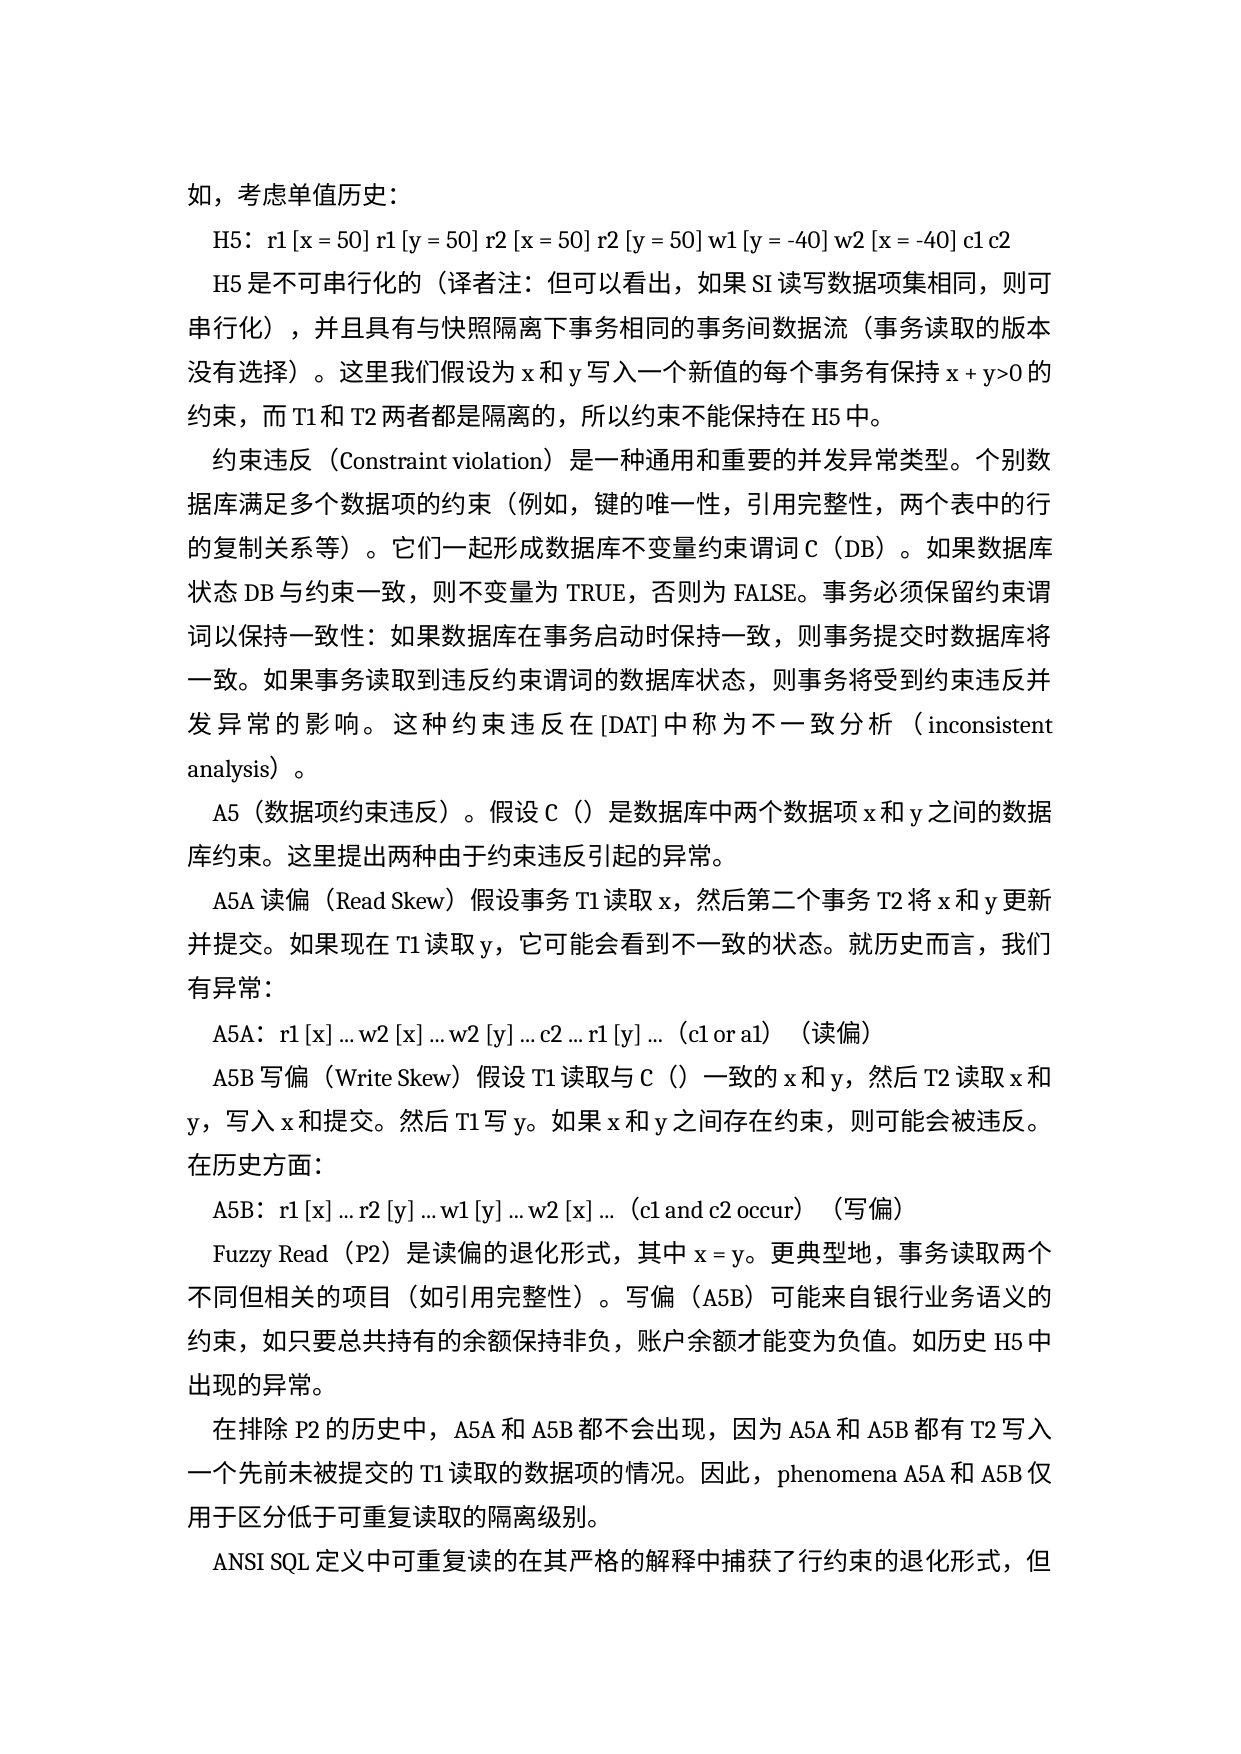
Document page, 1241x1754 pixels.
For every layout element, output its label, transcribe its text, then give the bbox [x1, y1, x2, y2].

text H5：r1 [x = 50] r1 [y = 50] r2 [x = 50] r2 [y = 50] w1 [y = -40] w2 [x = -40] c1 c2 [187, 216, 1053, 260]
text 约束违反（Constraint violation）是一种通用和重要的并发异常类型。个别数据库满足多个数据项的约束（例如，键的唯一性，引用完整性，两个表中的行的复制关系等）。它们一起形成数据库不变量约束谓词C（DB）。如果数据库状态DB与约束一致，则不变量为TRUE，否则为FALSE。事务必须保留约束谓词以保持一致性：如果数据库在事务启动时保持一致，则事务提交时数据库将一致。如果事务读取到违反约束谓词的数据库状态，则事务将受到约束违反并发异常的影响。这种约束违反在[DAT]中称为不一致分析（inconsistent analysis）。 [187, 436, 1053, 789]
text A5B：r1 [x] ... r2 [y] ... w1 [y] ... w2 [x] ...（c1 and c2 occur）（写偏） [187, 1185, 1053, 1229]
text 在排除P2的历史中，A5A和A5B都不会出现，因为A5A和A5B都有T2写入一个先前未被提交的T1读取的数据项的情况。因此，phenomena A5A和A5B仅用于区分低于可重复读取的隔离级别。 [187, 1406, 1053, 1538]
text A5A：r1 [x] ... w2 [x] ... w2 [y] ... c2 ... r1 [y] ...（c1 or a1）（读偏） [187, 1009, 1053, 1053]
text A5（数据项约束违反）。假设C（）是数据库中两个数据项x和y之间的数据库约束。这里提出两种由于约束违反引起的异常。 [187, 789, 1053, 877]
text H5是不可串行化的（译者注：但可以看出，如果SI读写数据项集相同，则可串行化），并且具有与快照隔离下事务相同的事务间数据流（事务读取的版本没有选择）。这里我们假设为x和y写入一个新值的每个事务有保持x + y>0的约束，而T1和T2两者都是隔离的，所以约束不能保持在H5中。 [187, 260, 1053, 436]
text A5B 写偏（Write Skew）假设T1读取与C（）一致的x和y，然后T2读取x和y，写入x和提交。然后T1写y。如果x和y之间存在约束，则可能会被违反。在历史方面： [187, 1053, 1053, 1185]
text Fuzzy Read（P2）是读偏的退化形式，其中x = y。更典型地，事务读取两个不同但相关的项目（如引用完整性）。写偏（A5B）可能来自银行业务语义的约束，如只要总共持有的余额保持非负，账户余额才能变为负值。如历史H5中出现的异常。 [187, 1229, 1053, 1406]
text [187, 1538, 1053, 1582]
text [187, 172, 1053, 216]
text A5A 读偏（Read Skew）假设事务T1读取x，然后第二个事务T2将x和y更新并提交。如果现在T1读取y，它可能会看到不一致的状态。就历史而言，我们有异常： [187, 877, 1053, 1009]
